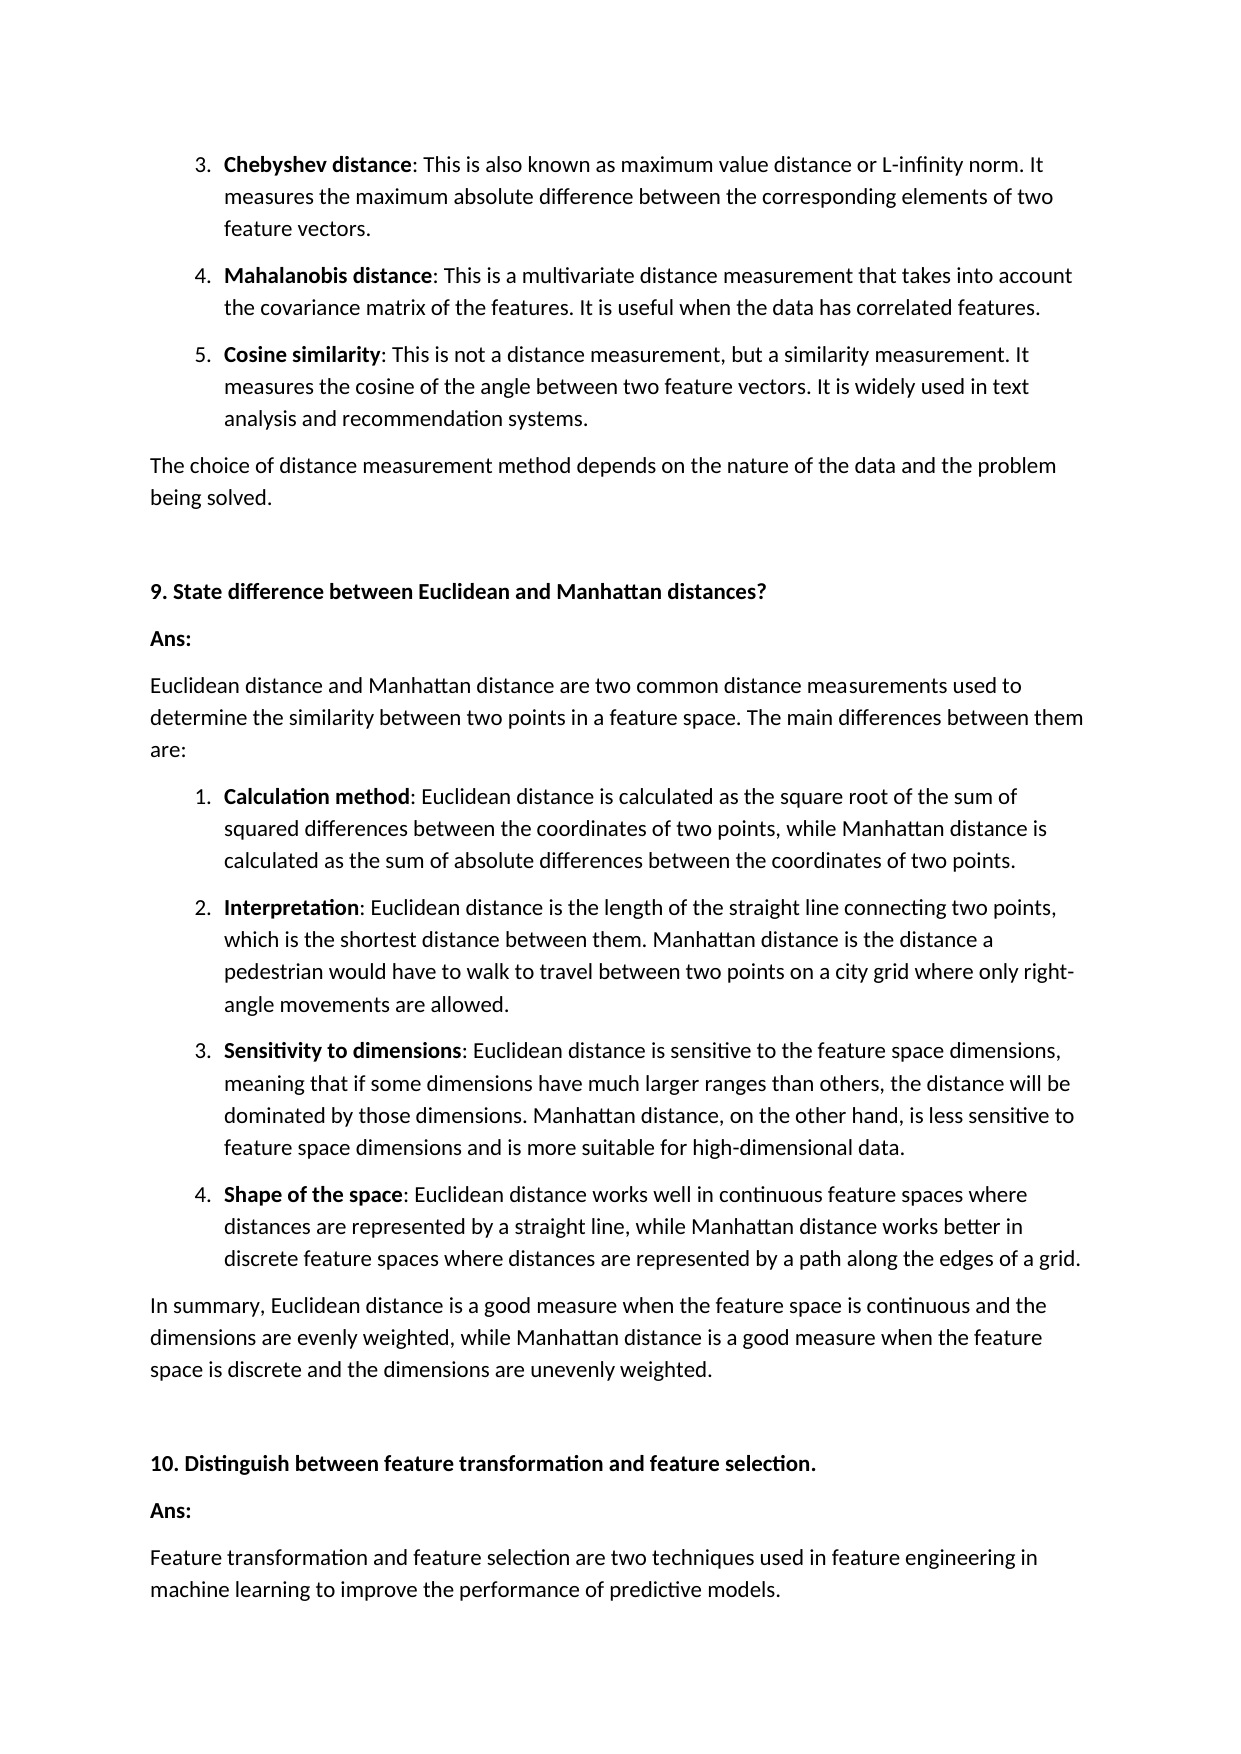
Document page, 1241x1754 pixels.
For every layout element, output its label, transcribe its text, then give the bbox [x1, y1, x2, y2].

text 10. Distinguish between feature transformation and feature selection. [150, 1449, 1090, 1477]
text 9. State difference between Euclidean and Manhattan distances? [150, 577, 1090, 605]
text Euclidean distance and Manhattan distance are two common distance measurements used to determine the similarity between two points in a feature space. The main differences between them are: [150, 671, 1090, 763]
list Shape of the space: Euclidean distance works well in continuous feature spaces where distances are represented by a straight line, while Manhattan distance works better in discrete feature spaces where distances are represented by a path along the edges of a grid. [194, 1180, 1090, 1272]
text Feature transformation and feature selection are two techniques used in feature engineering in machine learning to improve the performance of predictive models. [150, 1543, 1090, 1603]
list Chebyshev distance: This is also known as maximum value distance or L-infinity norm. It measures the maximum absolute difference between the corresponding elements of two feature vectors. [194, 150, 1090, 242]
list Mahalanobis distance: This is a multivariate distance measurement that takes into account the covariance matrix of the features. It is useful when the data has correlated features. [194, 261, 1090, 321]
text Ans: [150, 624, 1090, 652]
list Interpretation: Euclidean distance is the length of the straight line connecting two points, which is the shortest distance between them. Manhattan distance is the distance a pedestrian would have to walk to travel between two points on a city grid where only right-angle movements are allowed. [194, 893, 1090, 1018]
text Ans: [150, 1496, 1090, 1524]
list Calculation method: Euclidean distance is calculated as the square root of the sum of squared differences between the coordinates of two points, while Manhattan distance is calculated as the sum of absolute differences between the coordinates of two points. [194, 782, 1090, 874]
list Cosine similarity: This is not a distance measurement, but a similarity measurement. It measures the cosine of the angle between two feature vectors. It is widely used in text analysis and recommendation systems. [194, 340, 1090, 432]
list Sensitivity to dimensions: Euclidean distance is sensitive to the feature space dimensions, meaning that if some dimensions have much larger ranges than others, the distance will be dominated by those dimensions. Manhattan distance, on the other hand, is less sensitive to feature space dimensions and is more suitable for high-dimensional data. [194, 1036, 1090, 1161]
text In summary, Euclidean distance is a good measure when the feature space is continuous and the dimensions are evenly weighted, while Manhattan distance is a good measure when the feature space is discrete and the dimensions are unevenly weighted. [150, 1291, 1090, 1383]
text The choice of distance measurement method depends on the nature of the data and the problem being solved. [150, 451, 1090, 511]
